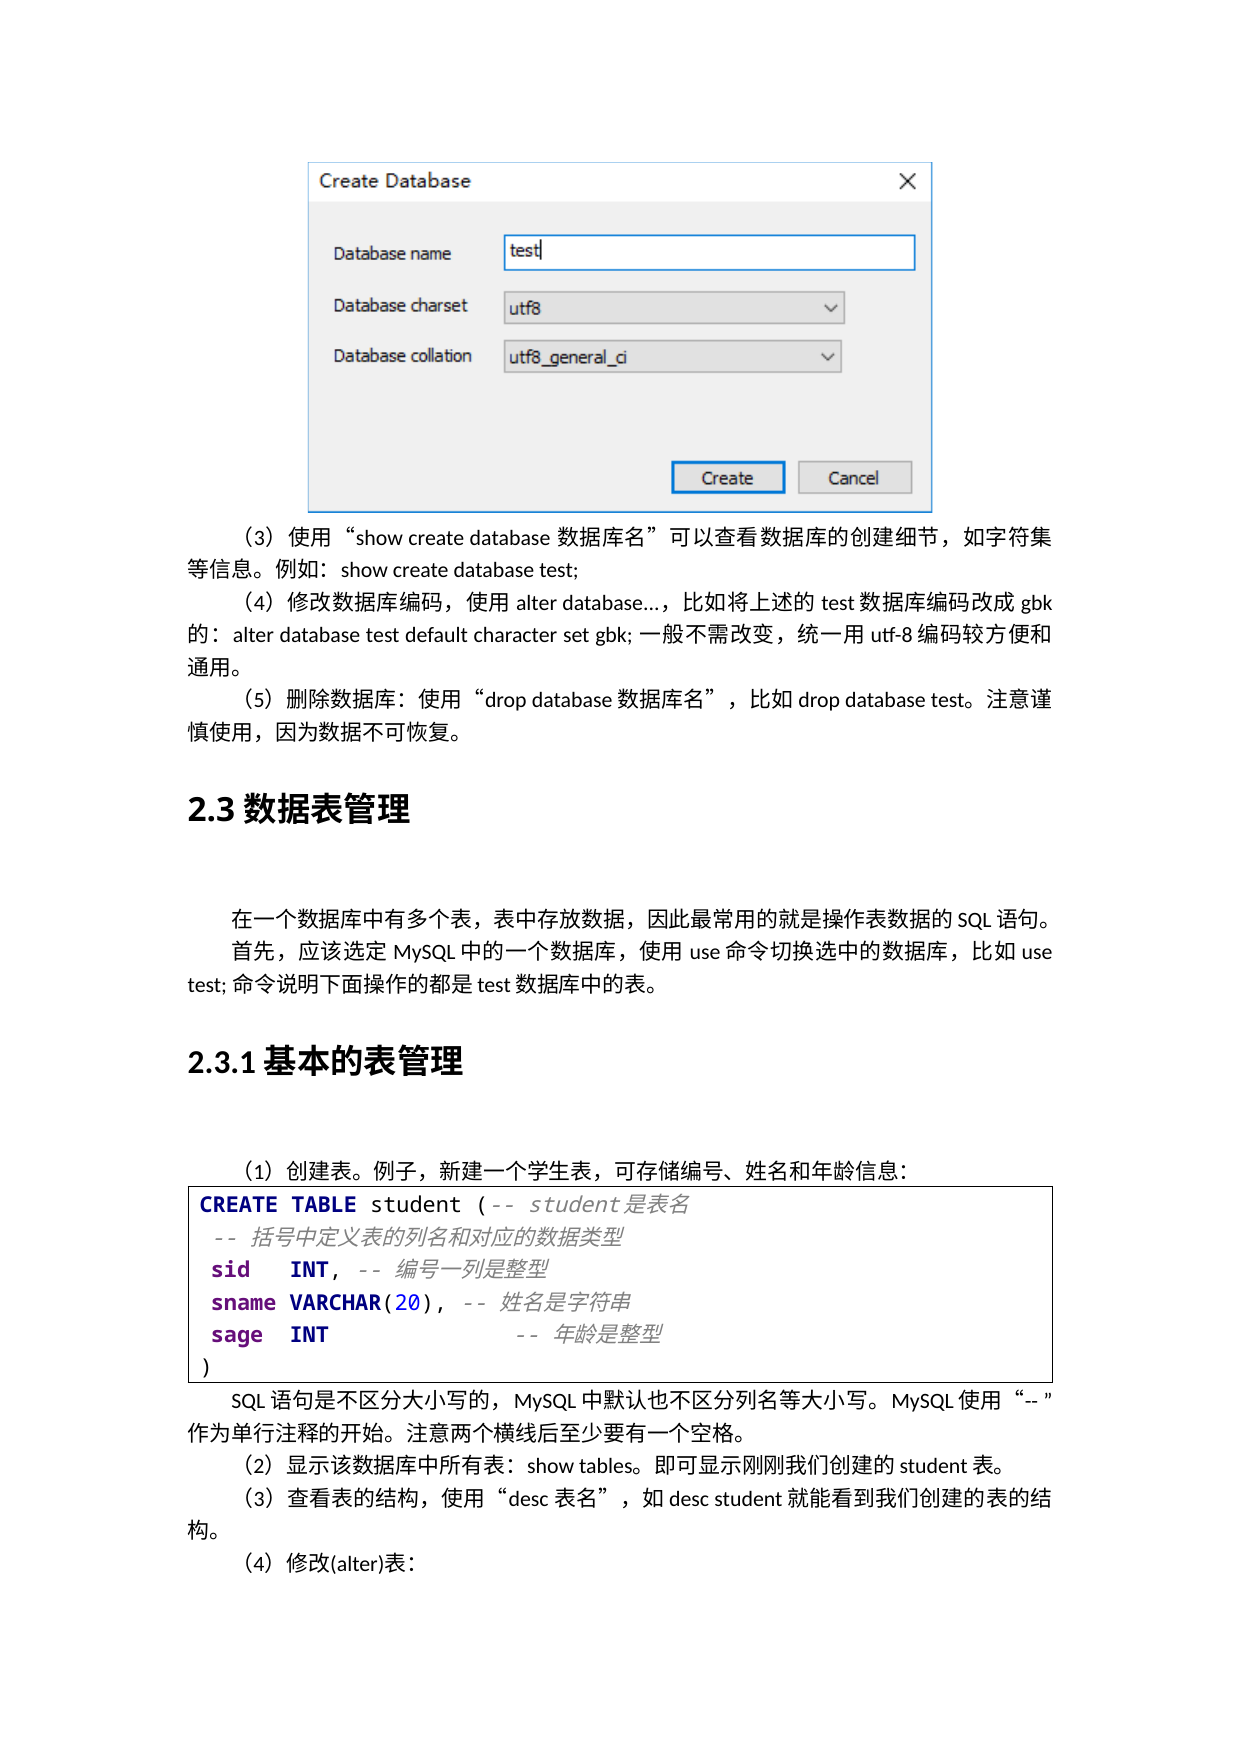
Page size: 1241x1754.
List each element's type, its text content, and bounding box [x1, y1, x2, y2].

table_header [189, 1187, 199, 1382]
text 在一个数据库中有多个表，表中存放数据，因此最常用的就是操作表数据的SQL语句。 [187, 901, 1053, 934]
text （2）显示该数据库中所有表：show tables。即可显示刚刚我们创建的student表。 [187, 1448, 1053, 1480]
subtitle 2.3 数据表管理 [187, 774, 1053, 839]
text （3）查看表的结构，使用“desc 表名”，如desc student就能看到我们创建的表的结构。 [187, 1480, 1053, 1545]
subtitle 2.3.1 基本的表管理 [187, 1026, 1053, 1091]
text （1）创建表。例子，新建一个学生表，可存储编号、姓名和年龄信息： [187, 1153, 1053, 1186]
text 首先，应该选定MySQL中的一个数据库，使用use命令切换选中的数据库，比如use test; 命令说明下面操作的都是test数据库中的表。 [187, 934, 1053, 999]
text （3）使用“show create database 数据库名”可以查看数据库的创建细节，如字符集等信息。例如：show create database test; [187, 519, 1053, 584]
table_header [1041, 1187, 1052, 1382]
text （4）修改(alter)表： [187, 1545, 1053, 1578]
text （4）修改数据库编码，使用alter database...，比如将上述的test数据库编码改成gbk的：alter database test default character set gbk; 一般不需改变，统一用utf-8编码较方便和通用。 [187, 584, 1053, 682]
picture [307, 162, 933, 513]
text （5）删除数据库：使用“drop database 数据库名”，比如drop database test。注意谨慎使用，因为数据不可恢复。 [187, 682, 1053, 747]
text SQL语句是不区分大小写的，MySQL中默认也不区分列名等大小写。MySQL使用“-- ”作为单行注释的开始。注意两个横线后至少要有一个空格。 [187, 1383, 1053, 1448]
